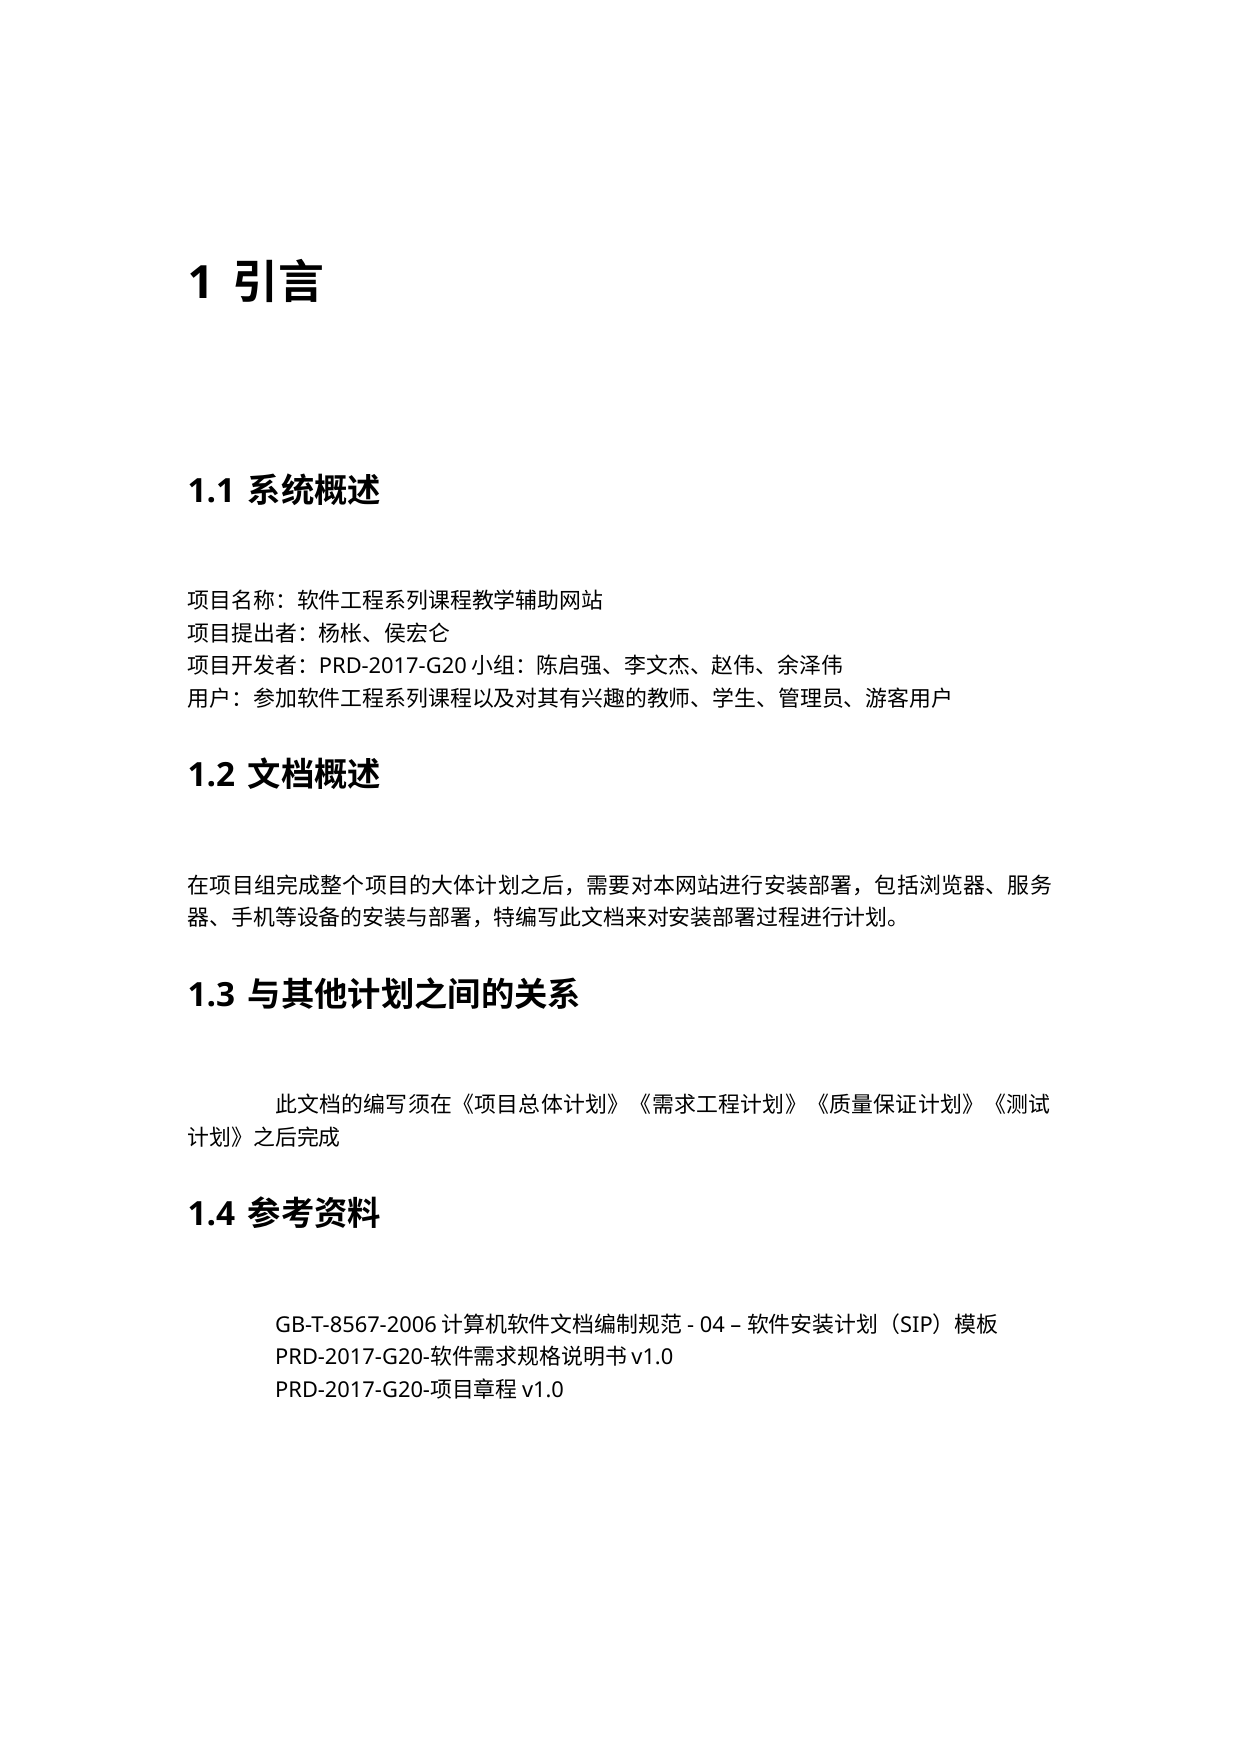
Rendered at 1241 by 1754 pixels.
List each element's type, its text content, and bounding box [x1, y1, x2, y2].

subtitle 参考资料 [187, 1179, 1053, 1244]
text PRD-2017-G20-软件需求规格说明书v1.0 [187, 1339, 1053, 1371]
text 用户：参加软件工程系列课程以及对其有兴趣的教师、学生、管理员、游客用户 [187, 680, 1053, 713]
subtitle 与其他计划之间的关系 [187, 959, 1053, 1024]
text 项目开发者：PRD-2017-G20小组：陈启强、李文杰、赵伟、余泽伟 [187, 648, 1053, 680]
text 在项目组完成整个项目的大体计划之后，需要对本网站进行安装部署，包括浏览器、服务器、手机等设备的安装与部署，特编写此文档来对安装部署过程进行计划。 [187, 867, 1053, 932]
text PRD-2017-G20-项目章程v1.0 [187, 1371, 1053, 1404]
text GB-T-8567-2006计算机软件文档编制规范 - 04 – 软件安装计划（SIP）模板 [187, 1306, 1053, 1339]
text 项目名称：软件工程系列课程教学辅助网站 [187, 583, 1053, 615]
subtitle 系统概述 [187, 456, 1053, 521]
subtitle 文档概述 [187, 740, 1053, 805]
text 项目提出者：杨枨、侯宏仑 [187, 615, 1053, 648]
subtitle 引言 [187, 230, 1053, 327]
text 此文档的编写须在《项目总体计划》《需求工程计划》《质量保证计划》《测试计划》之后完成 [187, 1087, 1053, 1152]
